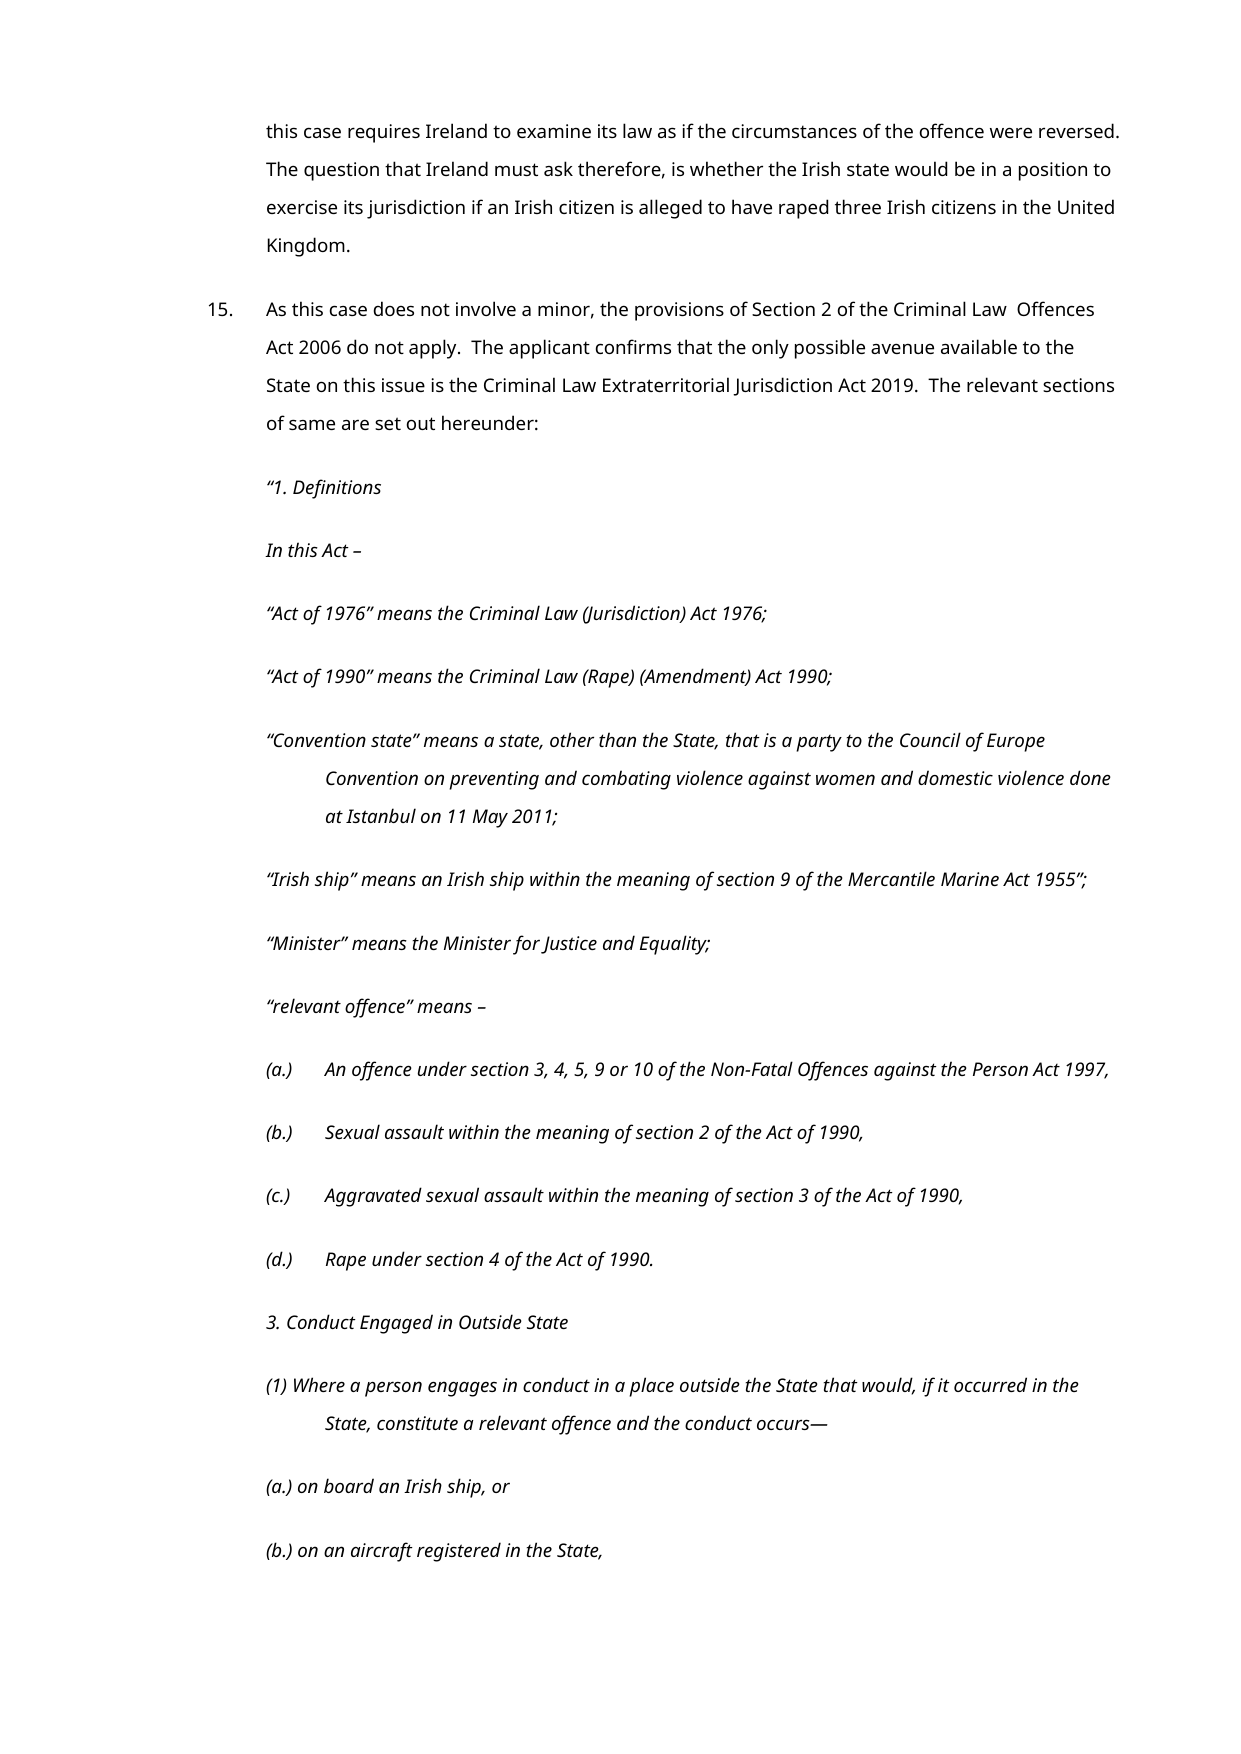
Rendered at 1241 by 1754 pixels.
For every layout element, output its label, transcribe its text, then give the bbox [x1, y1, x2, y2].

text “Irish ship” means an Irish ship within the meaning of section 9 of the Mercantile Marine Act 1955”; [266, 867, 1122, 892]
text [207, 118, 1122, 258]
text “Act of 1990” means the Criminal Law (Rape) (Amendment) Act 1990; [266, 664, 1122, 689]
text 3. Conduct Engaged in Outside State [266, 1309, 1122, 1335]
text “Convention state” means a state, other than the State, that is a party to the Council of Europe Convention on preventing and combating violence against women and domestic violence done at Istanbul on 11 May 2011; [266, 727, 1122, 829]
text “relevant offence” means – [266, 993, 1122, 1018]
text (b.) Sexual assault within the meaning of section 2 of the Act of 1990, [266, 1119, 1122, 1145]
text 15. As this case does not involve a minor, the provisions of Section 2 of the Criminal Law Offences Act 2006 do not apply. The applicant confirms that the only possible avenue available to the State on this issue is the Criminal Law Extraterritorial Jurisdiction Act 2019. The relevant sections of same are set out hereunder: [207, 296, 1122, 436]
text (b.) on an aircraft registered in the State, [266, 1537, 1122, 1563]
text (a.) on board an Irish ship, or [266, 1474, 1122, 1499]
text “Act of 1976” means the Criminal Law (Jurisdiction) Act 1976; [266, 600, 1122, 626]
text In this Act – [266, 537, 1122, 563]
text “Minister” means the Minister for Justice and Equality; [266, 930, 1122, 955]
text “1. Definitions [266, 474, 1122, 499]
text (1) Where a person engages in conduct in a place outside the State that would, if it occurred in the State, constitute a relevant offence and the conduct occurs— [266, 1372, 1122, 1436]
text (d.) Rape under section 4 of the Act of 1990. [266, 1246, 1122, 1271]
text (c.) Aggravated sexual assault within the meaning of section 3 of the Act of 1990, [266, 1183, 1122, 1208]
text (a.) An offence under section 3, 4, 5, 9 or 10 of the Non-Fatal Offences against the Person Act 1997, [266, 1056, 1122, 1082]
